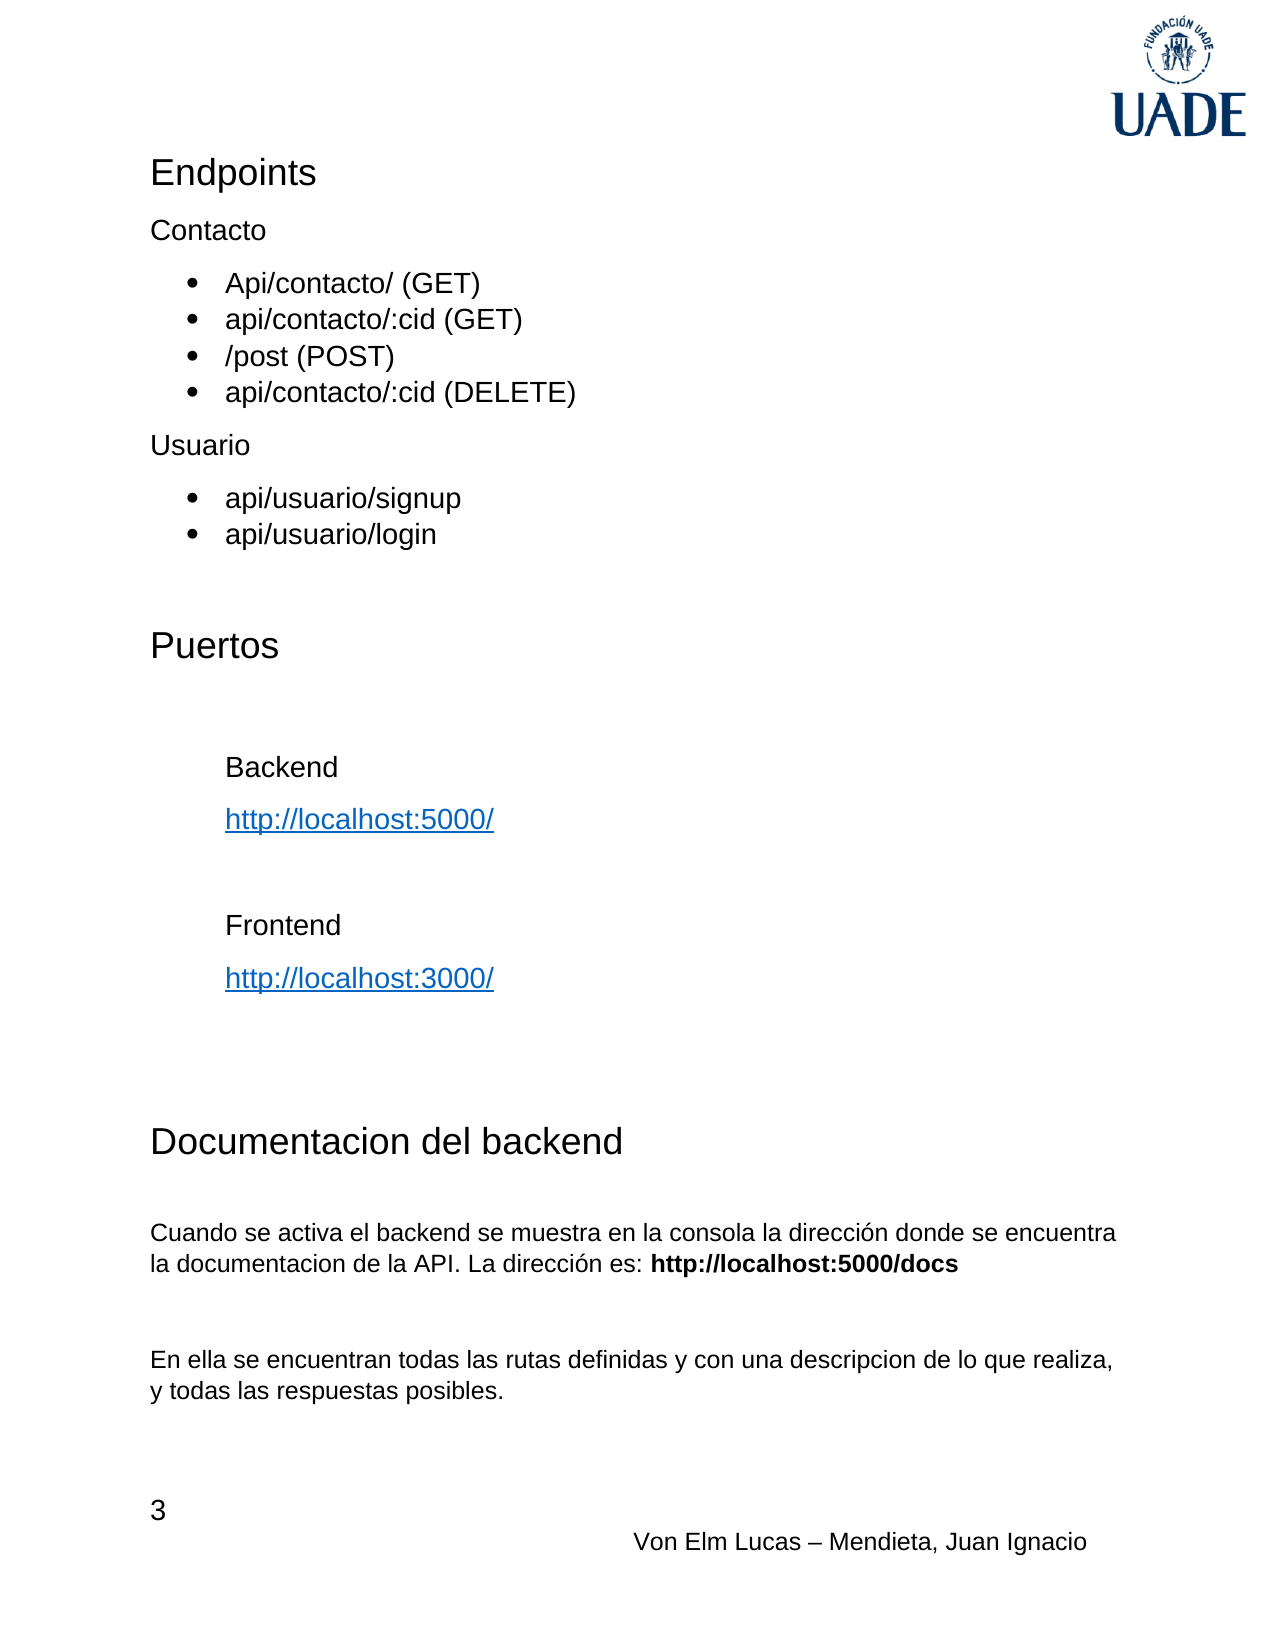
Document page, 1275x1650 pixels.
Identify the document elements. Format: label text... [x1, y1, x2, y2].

text Contacto [150, 213, 1125, 247]
text Usuario [150, 428, 1125, 462]
subtitle Puertos [150, 623, 1125, 666]
text Backend [225, 749, 1125, 783]
text En ella se encuentran todas las rutas definidas y con una descripcion de lo que realiza, y todas las respuestas posibles. [150, 1345, 1125, 1404]
list api/usuario/login [187, 517, 1125, 551]
list /post (POST) [187, 339, 1125, 372]
text http://localhost:3000/ [225, 961, 1125, 994]
list api/contacto/:cid (GET) [187, 302, 1125, 336]
text Frontend [225, 908, 1125, 942]
list api/usuario/signup [187, 481, 1125, 515]
picture [1105, 1, 1253, 149]
text http://localhost:5000/ [225, 802, 1125, 836]
subtitle Documentacion del backend [150, 1119, 1125, 1162]
subtitle Endpoints [150, 150, 1125, 193]
list Api/contacto/ (GET) [187, 266, 1125, 300]
text Cuando se activa el backend se muestra en la consola la dirección donde se encuentra la documentacion de la API. La dirección es: http://localhost:5000/docs [150, 1182, 1125, 1278]
list api/contacto/:cid (DELETE) [187, 375, 1125, 409]
